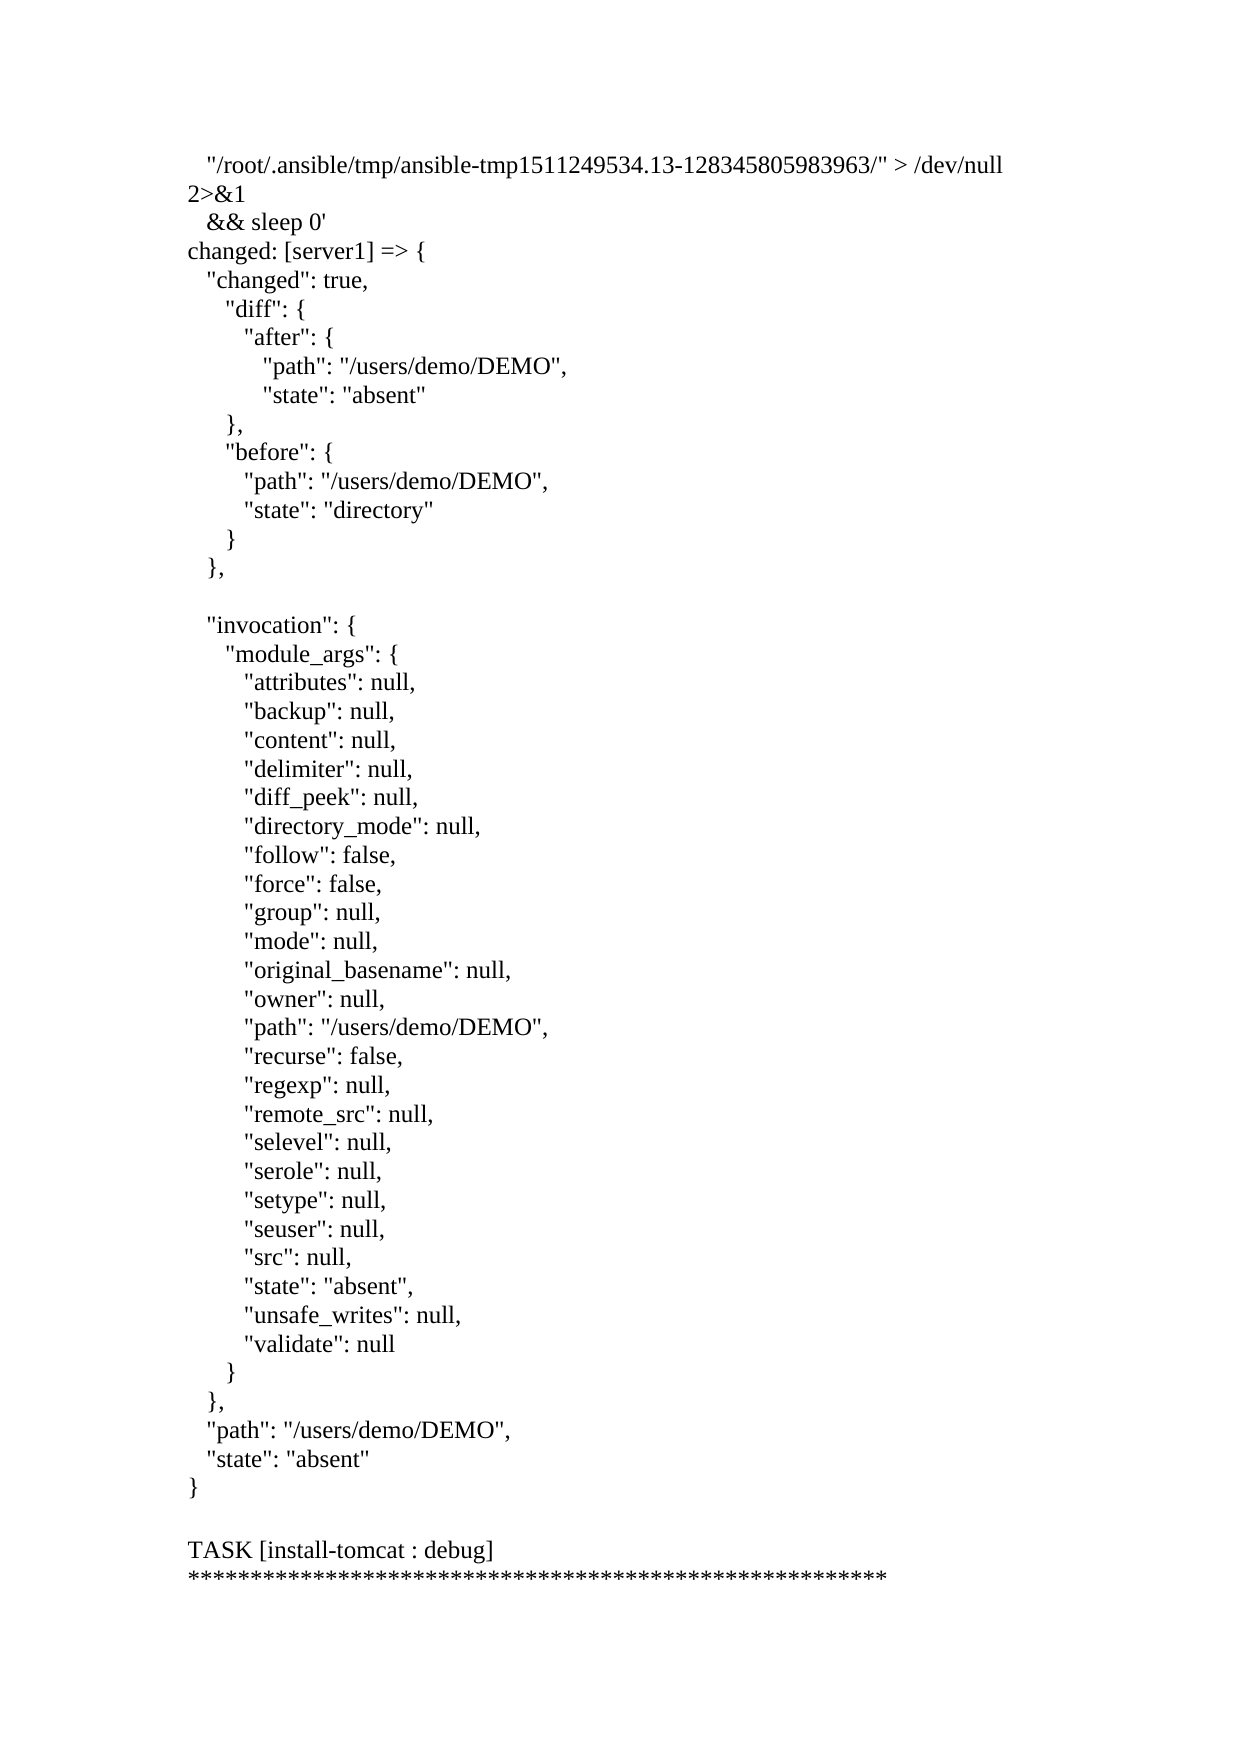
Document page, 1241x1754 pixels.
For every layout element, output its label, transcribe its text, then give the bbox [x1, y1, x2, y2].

text }, [187, 552, 1053, 581]
text } [187, 1472, 1053, 1501]
text "before": { [187, 437, 1053, 466]
text "state": "absent", [187, 1271, 1053, 1300]
text "path": "/users/demo/DEMO", [187, 351, 1053, 380]
text "validate": null [187, 1329, 1053, 1357]
text "selevel": null, [187, 1127, 1053, 1156]
text && sleep 0' [187, 207, 1053, 236]
text "path": "/users/demo/DEMO", [187, 1415, 1053, 1444]
text "recurse": false, [187, 1041, 1053, 1070]
text }, [187, 1386, 1053, 1415]
text "follow": false, [187, 840, 1053, 869]
text "state": "absent" [187, 380, 1053, 409]
text "invocation": { [187, 610, 1053, 639]
text "mode": null, [187, 926, 1053, 955]
text "delimiter": null, [187, 754, 1053, 782]
text "module_args": { [187, 639, 1053, 667]
text "regexp": null, [187, 1070, 1053, 1099]
text "backup": null, [187, 696, 1053, 725]
text "src": null, [187, 1242, 1053, 1271]
text TASK [install-tomcat : debug] ******************************************************** [187, 1535, 1053, 1593]
text } [187, 524, 1053, 552]
text "changed": true, [187, 265, 1053, 294]
text "force": false, [187, 869, 1053, 897]
text "diff_peek": null, [187, 782, 1053, 811]
text }, [187, 409, 1053, 437]
text "unsafe_writes": null, [187, 1300, 1053, 1329]
text "remote_src": null, [187, 1099, 1053, 1127]
text "path": "/users/demo/DEMO", [187, 1012, 1053, 1041]
text changed: [server1] => { [187, 236, 1053, 265]
text "state": "absent" [187, 1444, 1053, 1472]
text "group": null, [187, 897, 1053, 926]
text "seuser": null, [187, 1214, 1053, 1242]
text "original_basename": null, [187, 955, 1053, 984]
text "state": "directory" [187, 495, 1053, 524]
text "serole": null, [187, 1156, 1053, 1185]
text "path": "/users/demo/DEMO", [187, 466, 1053, 495]
text "directory_mode": null, [187, 811, 1053, 840]
text "after": { [187, 322, 1053, 351]
text "setype": null, [187, 1185, 1053, 1214]
text "/root/.ansible/tmp/ansible-tmp1511249534.13-128345805983963/" > /dev/null 2>&1 [187, 150, 1053, 207]
text "diff": { [187, 294, 1053, 322]
text "content": null, [187, 725, 1053, 754]
text } [187, 1357, 1053, 1386]
text "attributes": null, [187, 667, 1053, 696]
text "owner": null, [187, 984, 1053, 1012]
